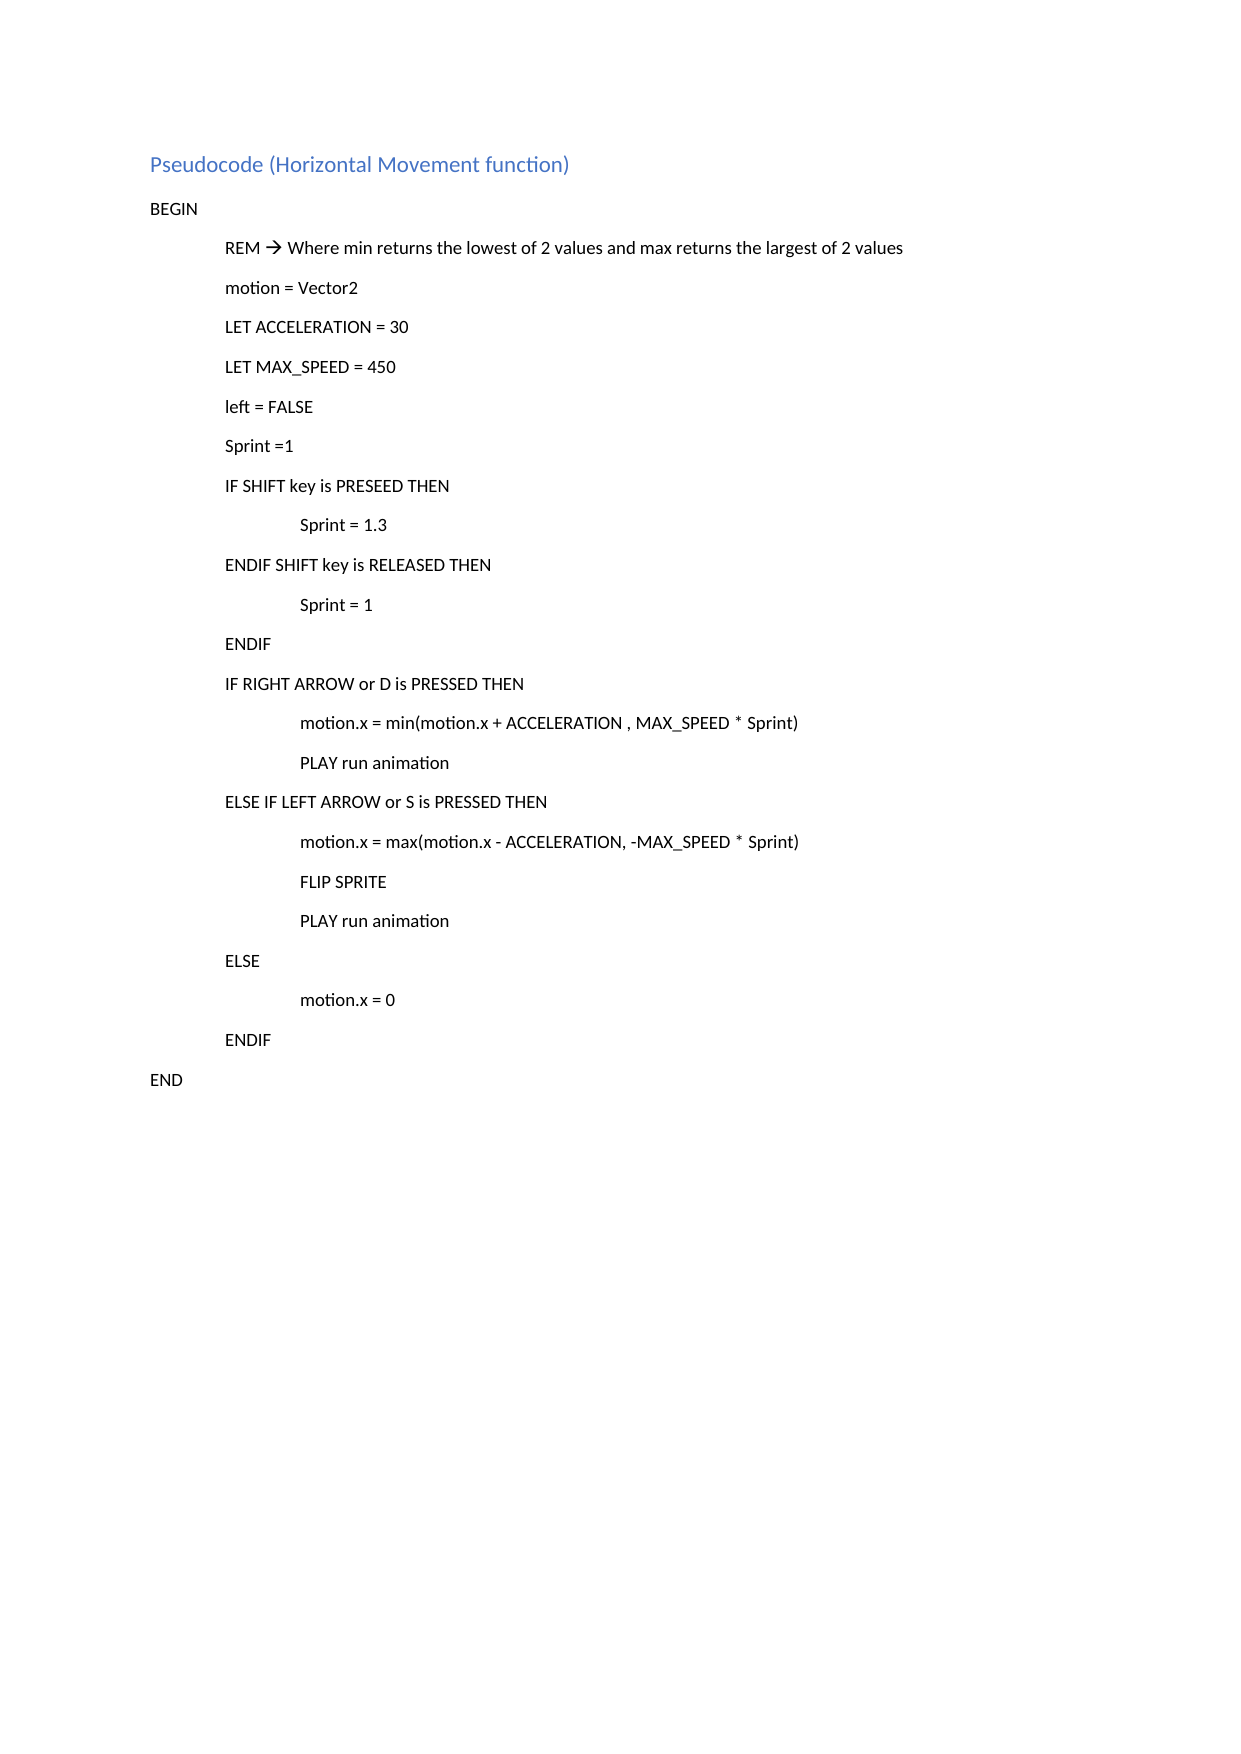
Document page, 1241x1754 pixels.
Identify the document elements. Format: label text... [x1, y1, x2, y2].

text motion = Vector2 [150, 276, 1090, 299]
text FLIP SPRITE [150, 870, 1090, 893]
text PLAY run animation [150, 751, 1090, 774]
text motion.x = max(motion.x - ACCELERATION, -MAX_SPEED * Sprint) [150, 830, 1090, 853]
text motion.x = 0 [150, 988, 1090, 1011]
text LET MAX_SPEED = 450 [150, 355, 1090, 378]
text left = FALSE [150, 395, 1090, 418]
text ENDIF [150, 1028, 1090, 1051]
text IF SHIFT key is PRESEED THEN [150, 474, 1090, 497]
text REM Where min returns the lowest of 2 values and max returns the largest of 2 values [150, 236, 1090, 259]
text Sprint = 1 [150, 593, 1090, 616]
text ENDIF [150, 632, 1090, 655]
text Pseudocode (Horizontal Movement function) [150, 150, 1090, 178]
text IF RIGHT ARROW or D is PRESSED THEN [150, 672, 1090, 695]
text ENDIF SHIFT key is RELEASED THEN [150, 553, 1090, 576]
text PLAY run animation [150, 909, 1090, 932]
text ELSE IF LEFT ARROW or S is PRESSED THEN [150, 791, 1090, 813]
text Sprint =1 [150, 434, 1090, 457]
text BEGIN [150, 197, 1090, 220]
text Sprint = 1.3 [150, 513, 1090, 536]
text ELSE [150, 949, 1090, 972]
text LET ACCELERATION = 30 [150, 316, 1090, 338]
text motion.x = min(motion.x + ACCELERATION , MAX_SPEED * Sprint) [150, 711, 1090, 734]
text END [150, 1068, 1090, 1091]
